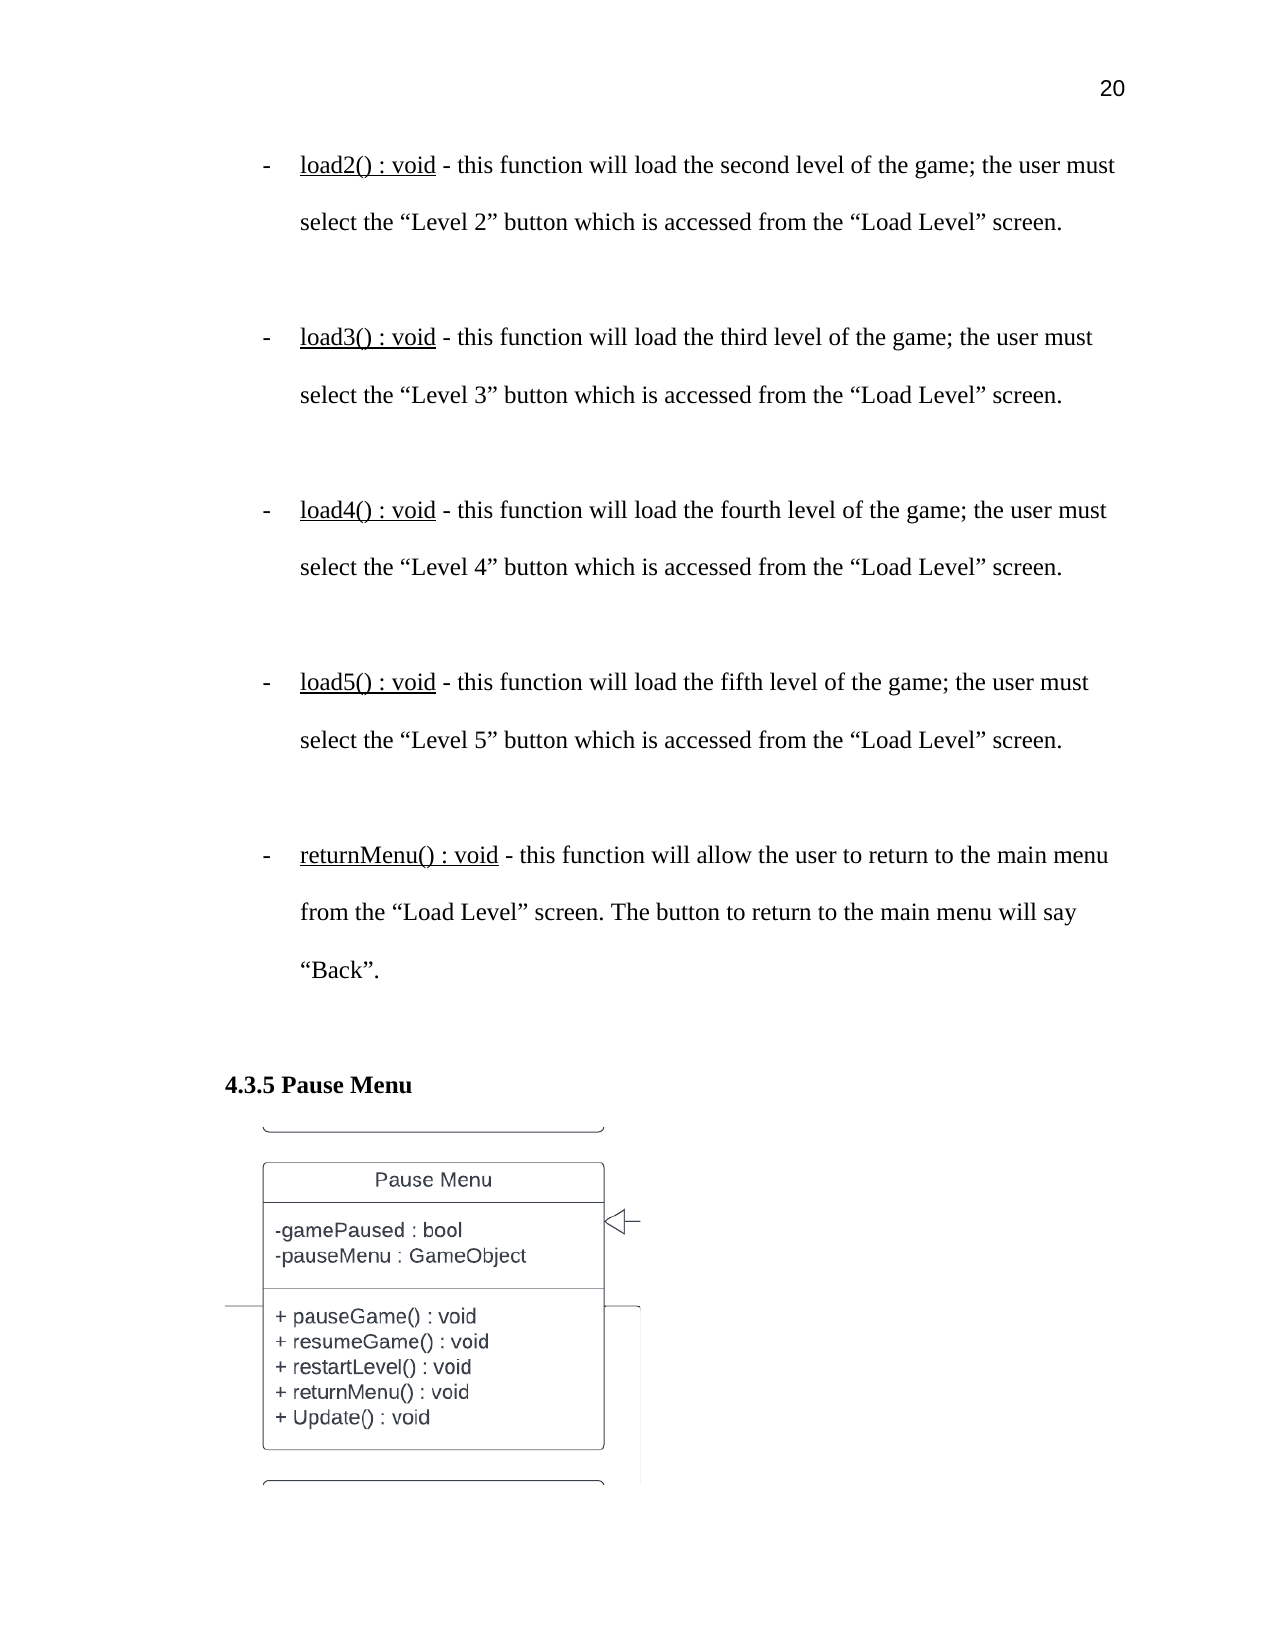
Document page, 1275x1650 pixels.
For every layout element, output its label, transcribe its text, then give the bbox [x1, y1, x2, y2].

list load2() : void - this function will load the second level of the game; the user must select the “Level 2” button which is accessed from the “Load Level” screen. [262, 150, 1125, 236]
list load5() : void - this function will load the fifth level of the game; the user must select the “Level 5” button which is accessed from the “Load Level” screen. [262, 667, 1125, 754]
list load4() : void - this function will load the fourth level of the game; the user must select the “Level 4” button which is accessed from the “Load Level” screen. [262, 495, 1125, 581]
list returnMenu() : void - this function will allow the user to return to the main menu from the “Load Level” screen. The button to return to the main menu will say “Back”. [262, 840, 1125, 984]
picture [225, 1127, 641, 1485]
text 4.3.5 Pause Menu [225, 1070, 1125, 1099]
list load3() : void - this function will load the third level of the game; the user must select the “Level 3” button which is accessed from the “Load Level” screen. [262, 322, 1125, 409]
